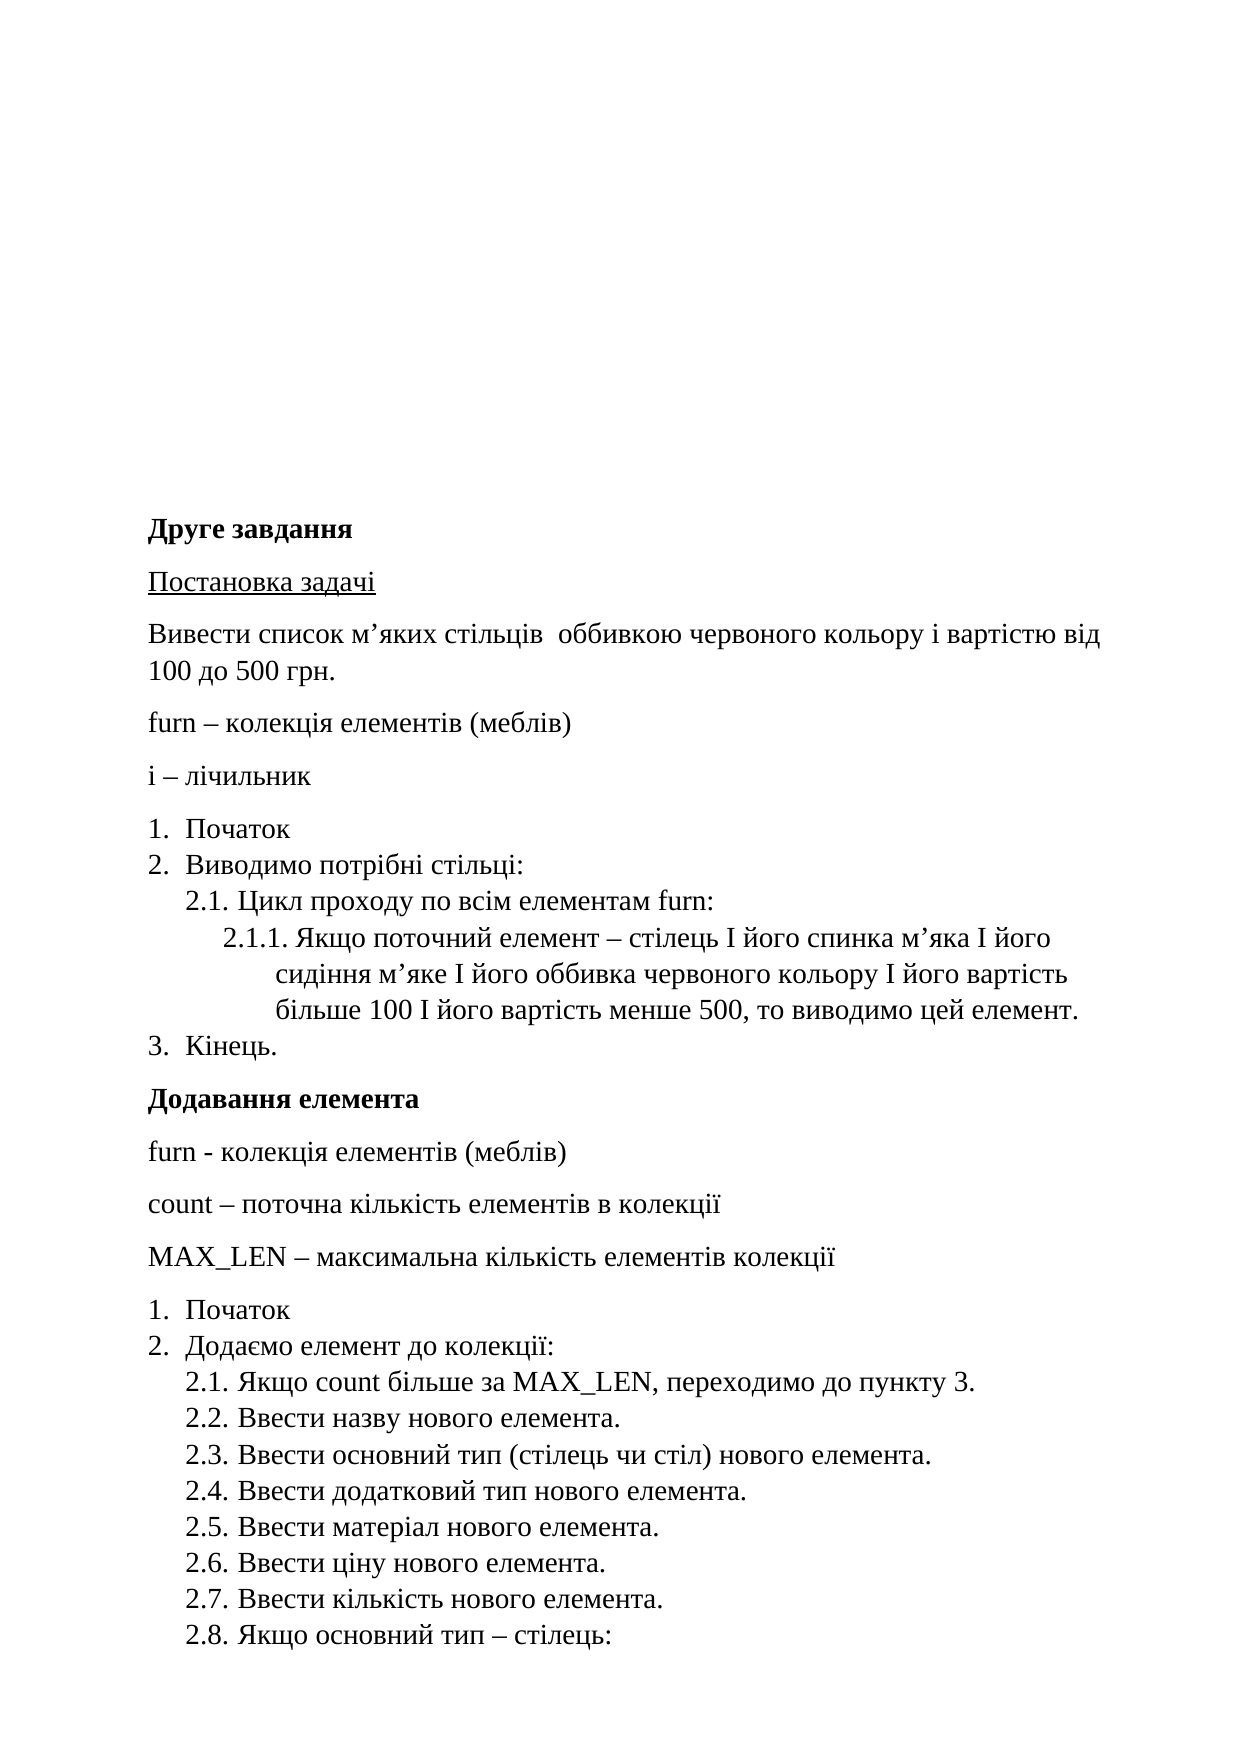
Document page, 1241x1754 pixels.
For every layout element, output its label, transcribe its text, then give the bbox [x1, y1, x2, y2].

list Якщо основний тип – стілець: [185, 1617, 1152, 1651]
list Ввести матеріал нового елемента. [185, 1509, 1152, 1543]
text Друге завдання [148, 511, 1152, 544]
text count – поточна кількість елементів в колекції [148, 1187, 1152, 1220]
list Ввести кількість нового елемента. [185, 1581, 1152, 1615]
list Якщо поточний елемент – стілець І його спинка м’яка І його сидіння м’яке І його оббивка червоного кольору І його вартість більше 100 І його вартість менше 500, то виводимо цей елемент. [223, 920, 1152, 1026]
text Вивести список м’яких стільців оббивкою червоного кольору і вартістю від 100 до 500 грн. [148, 617, 1152, 686]
text і – лічильник [148, 758, 1152, 792]
list Ввести назву нового елемента. [185, 1401, 1152, 1434]
text furn – колекція елементів (меблів) [148, 706, 1152, 739]
list Початок [148, 1292, 1152, 1326]
list Виводимо потрібні стільці: [148, 847, 1152, 881]
list Якщо count більше за MAX_LEN, переходимо до пункту 3. [185, 1364, 1152, 1398]
list Цикл проходу по всім елементам furn: [185, 883, 1152, 917]
text furn - колекція елементів (меблів) [148, 1134, 1152, 1167]
list Ввести додатковий тип нового елемента. [185, 1473, 1152, 1506]
list Додаємо елемент до колекції: [148, 1328, 1152, 1362]
text Постановка задачі [148, 564, 1152, 597]
list Кінець. [148, 1028, 1152, 1062]
list Початок [148, 811, 1152, 845]
text Додавання елемента [148, 1081, 1152, 1114]
list Ввести основний тип (стілець чи стіл) нового елемента. [185, 1437, 1152, 1470]
list Ввести ціну нового елемента. [185, 1545, 1152, 1579]
text MAX_LEN – максимальна кількість елементів колекції [148, 1239, 1152, 1273]
